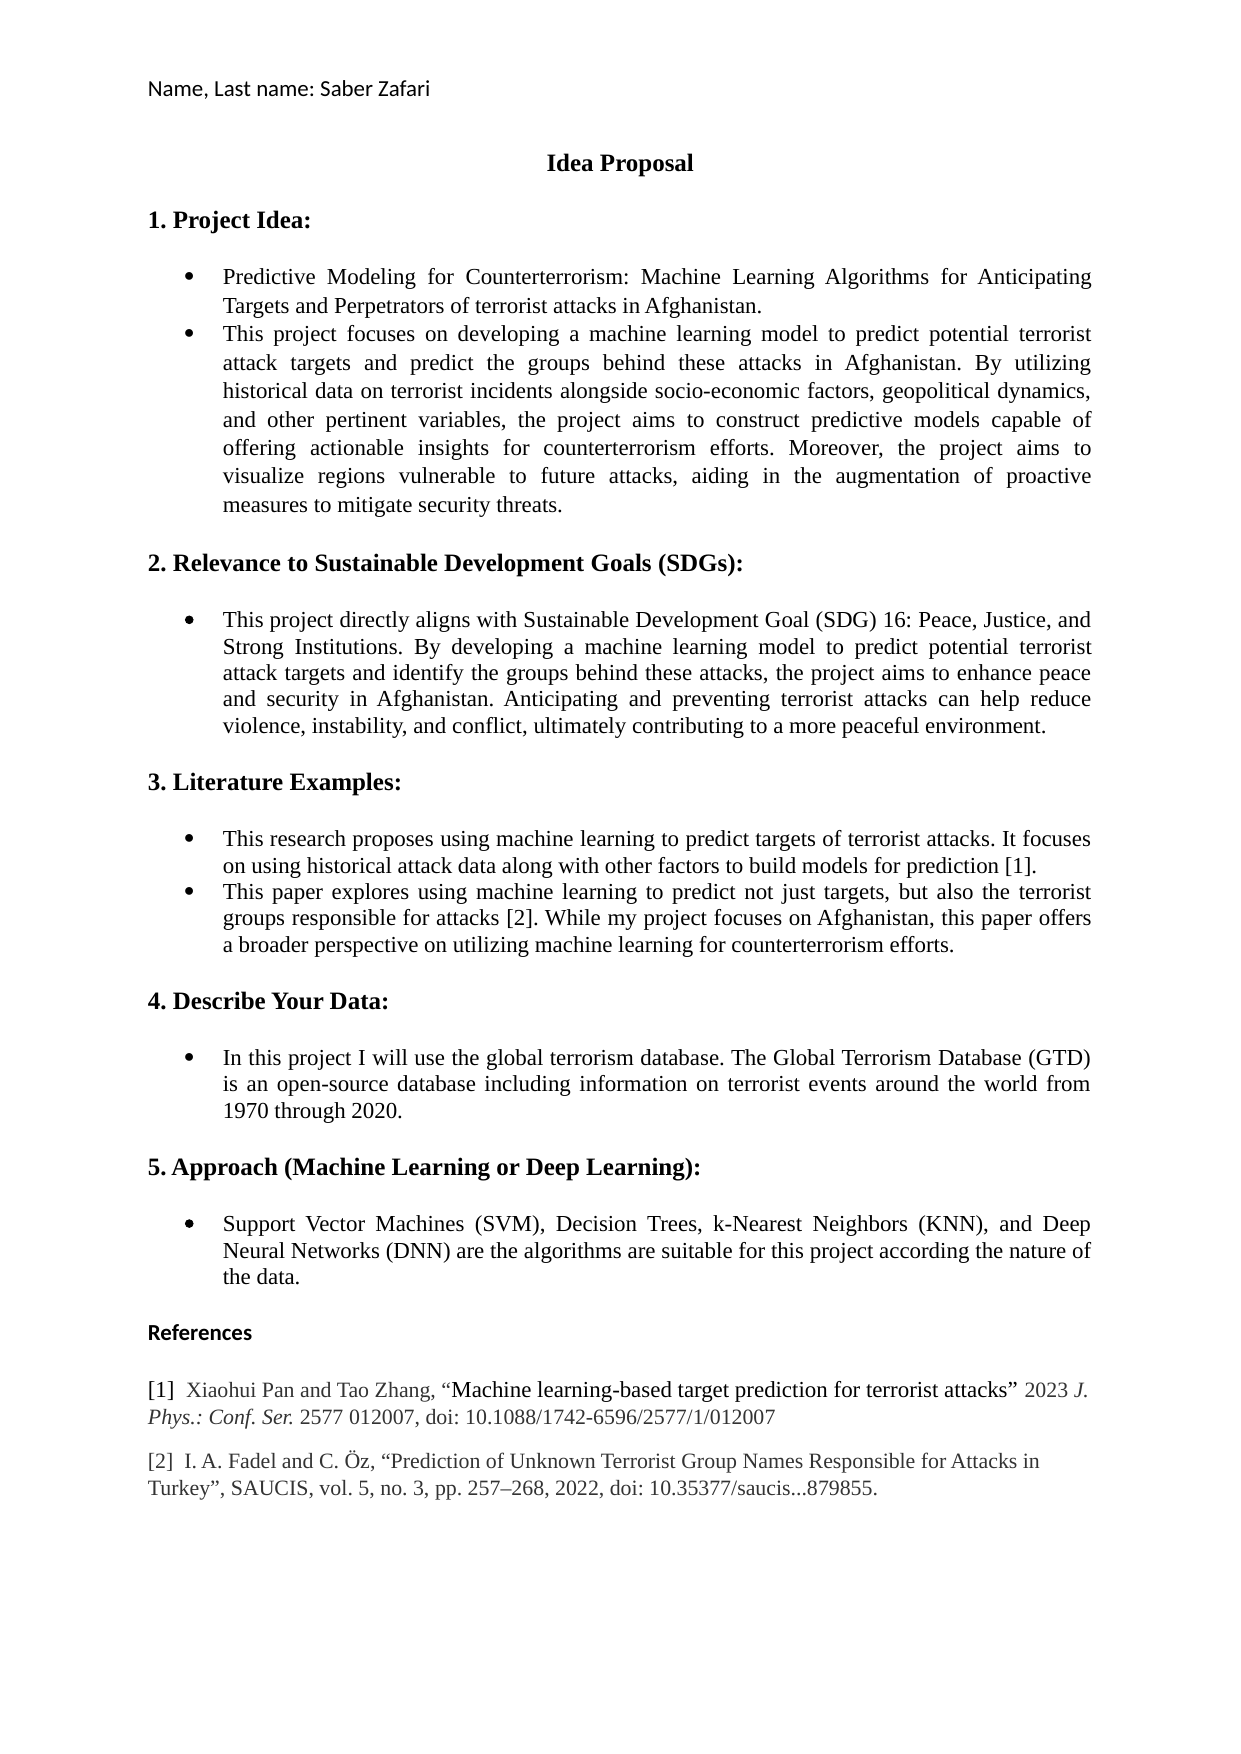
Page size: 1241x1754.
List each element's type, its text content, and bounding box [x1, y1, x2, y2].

list This paper explores using machine learning to predict not just targets, but also the terrorist groups responsible for attacks [2]. While my project focuses on Afghanistan, this paper offers a broader perspective on utilizing machine learning for counterterrorism efforts. [185, 878, 1093, 957]
list Predictive Modeling for Counterterrorism: Machine Learning Algorithms for Anticipating Targets and Perpetrators of terrorist attacks in Afghanistan. [185, 263, 1093, 318]
text 4. Describe Your Data: [148, 986, 1093, 1015]
text 2. Relevance to Sustainable Development Goals (SDGs): [148, 548, 1093, 577]
list Support Vector Machines (SVM), Decision Trees, k-Nearest Neighbors (KNN), and Deep Neural Networks (DNN) are the algorithms are suitable for this project according the nature of the data. [185, 1210, 1093, 1289]
list This project focuses on developing a machine learning model to predict potential terrorist attack targets and predict the groups behind these attacks in Afghanistan. By utilizing historical data on terrorist incidents alongside socio-economic factors, geopolitical dynamics, and other pertinent variables, the project aims to construct predictive models capable of offering actionable insights for counterterrorism efforts. Moreover, the project aims to visualize regions vulnerable to future attacks, aiding in the augmentation of proactive measures to mitigate security threats. [185, 320, 1093, 517]
text [1] Xiaohui Pan and Tao Zhang, “Machine learning-based target prediction for terrorist attacks” 2023 J. Phys.: Conf. Ser. 2577 012007, doi: 10.1088/1742-6596/2577/1/012007 [148, 1376, 1093, 1429]
text Idea Proposal [148, 148, 1093, 176]
list This research proposes using machine learning to predict targets of terrorist attacks. It focuses on using historical attack data along with other factors to build models for prediction [1]. [185, 825, 1093, 878]
text 3. Literature Examples: [148, 767, 1093, 796]
list This project directly aligns with Sustainable Development Goal (SDG) 16: Peace, Justice, and Strong Institutions. By developing a machine learning model to predict potential terrorist attack targets and identify the groups behind these attacks, the project aims to enhance peace and security in Afghanistan. Anticipating and preventing terrorist attacks can help reduce violence, instability, and conflict, ultimately contributing to a more peaceful environment. [185, 606, 1093, 738]
text 5. Approach (Machine Learning or Deep Learning): [148, 1152, 1093, 1181]
text References [148, 1318, 1093, 1347]
text 1. Project Idea: [148, 206, 1093, 234]
text [2] I. A. Fadel and C. Öz, “Prediction of Unknown Terrorist Group Names Responsible for Attacks in Turkey”, SAUCIS, vol. 5, no. 3, pp. 257–268, 2022, doi: 10.35377/saucis...879855. [148, 1448, 1093, 1500]
list In this project I will use the global terrorism database. The Global Terrorism Database (GTD) is an open-source database including information on terrorist events around the world from 1970 through 2020. [185, 1044, 1093, 1123]
